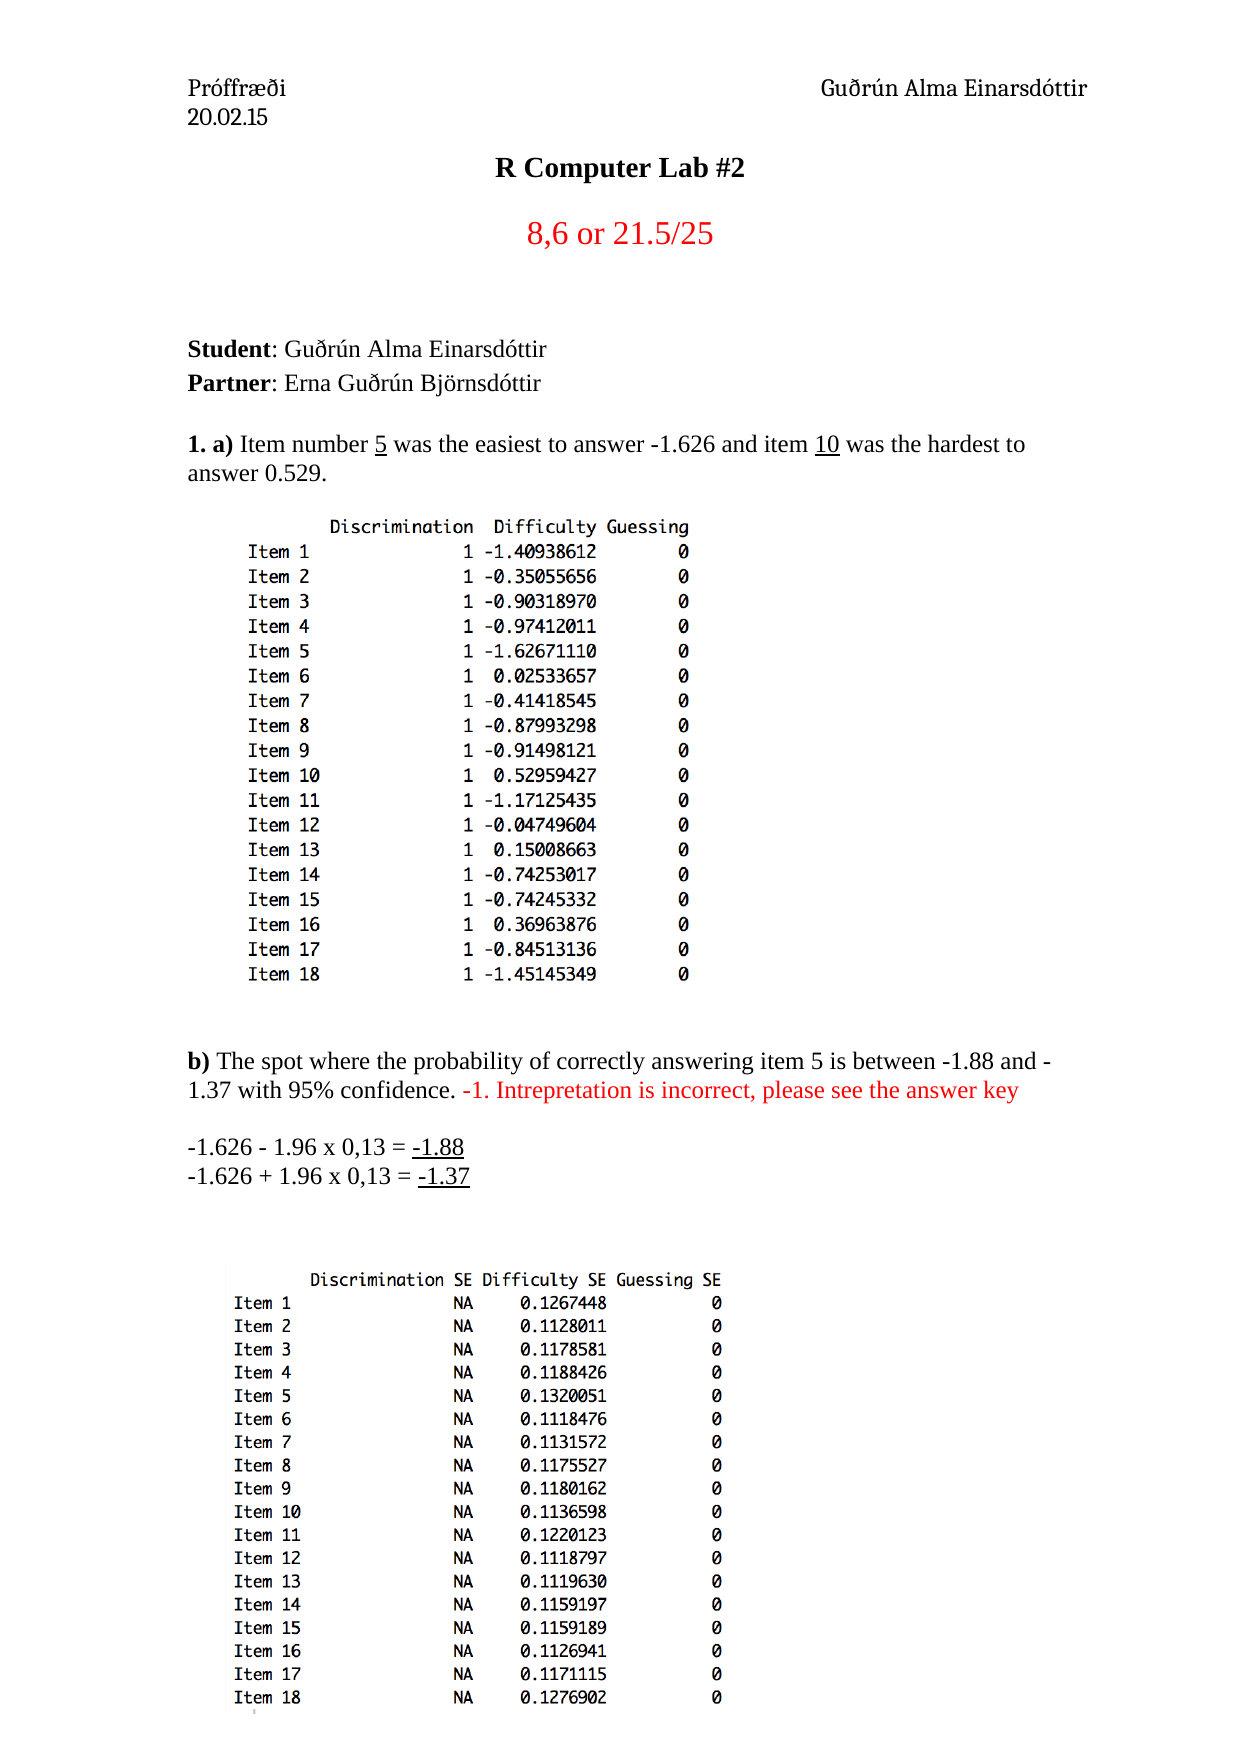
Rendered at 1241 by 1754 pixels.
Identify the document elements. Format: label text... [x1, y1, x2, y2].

text Partner: Erna Guðrún Björnsdóttir [187, 368, 1053, 396]
picture [225, 1265, 732, 1714]
text Student: Guðrún Alma Einarsdóttir [187, 334, 1053, 363]
text -1.626 + 1.96 x 0,13 = -1.37 [187, 1161, 1053, 1190]
picture [243, 514, 694, 989]
text 1. a) Item number 5 was the easiest to answer -1.626 and item 10 was the hardest to answer 0.529. [187, 429, 1053, 487]
text 8,6 or 21.5/25 [187, 213, 1053, 252]
text b) The spot where the probability of correctly answering item 5 is between -1.88 and -1.37 with 95% confidence. -1. Intrepretation is incorrect, please see the answer key -1.626 - 1.96 x 0,13 = -1.88 [187, 1046, 1053, 1161]
text R Computer Lab #2 [187, 150, 1053, 183]
